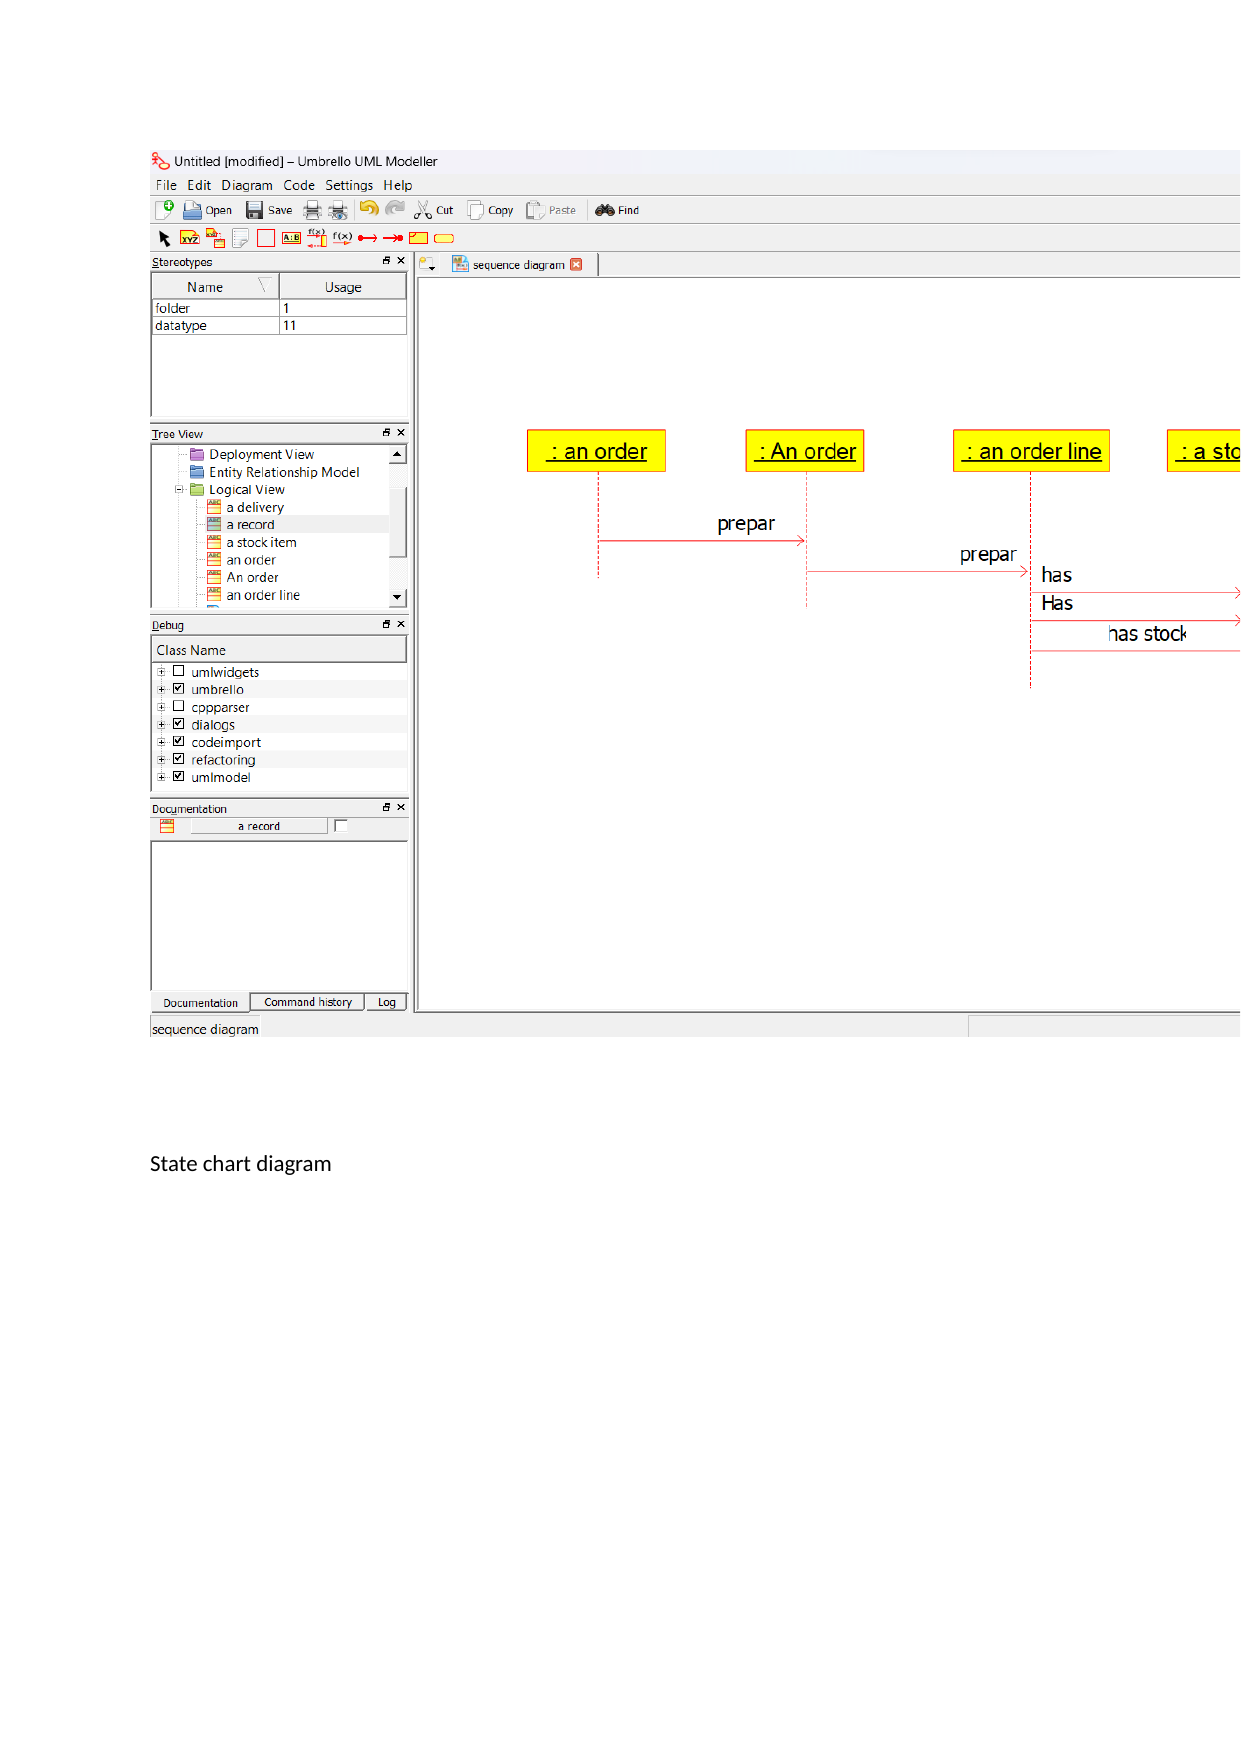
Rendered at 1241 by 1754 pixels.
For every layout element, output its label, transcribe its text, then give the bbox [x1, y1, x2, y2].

picture [150, 150, 1241, 1037]
text State chart diagram [150, 1149, 1090, 1177]
